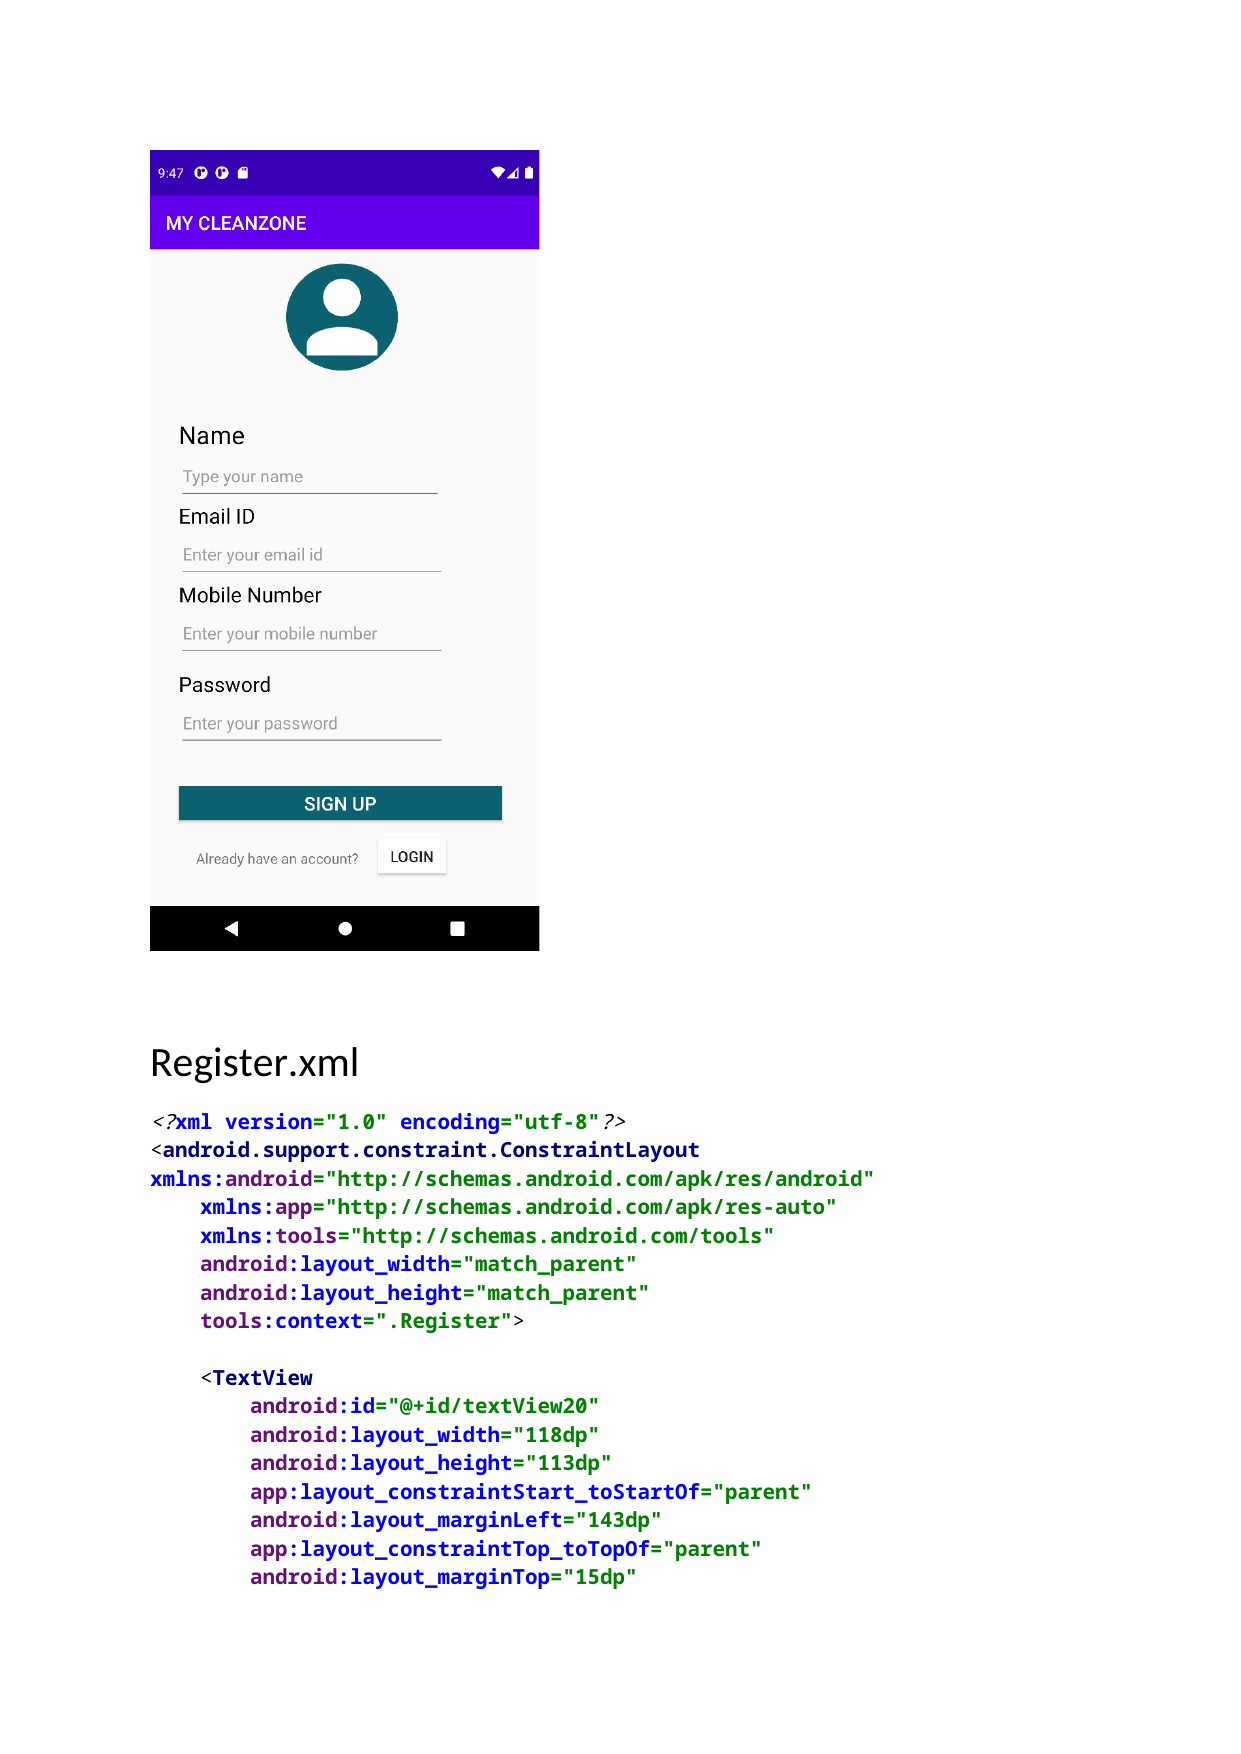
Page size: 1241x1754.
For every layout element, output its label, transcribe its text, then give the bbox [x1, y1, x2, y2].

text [150, 1107, 1090, 1591]
text Register.xml [150, 1036, 1090, 1086]
